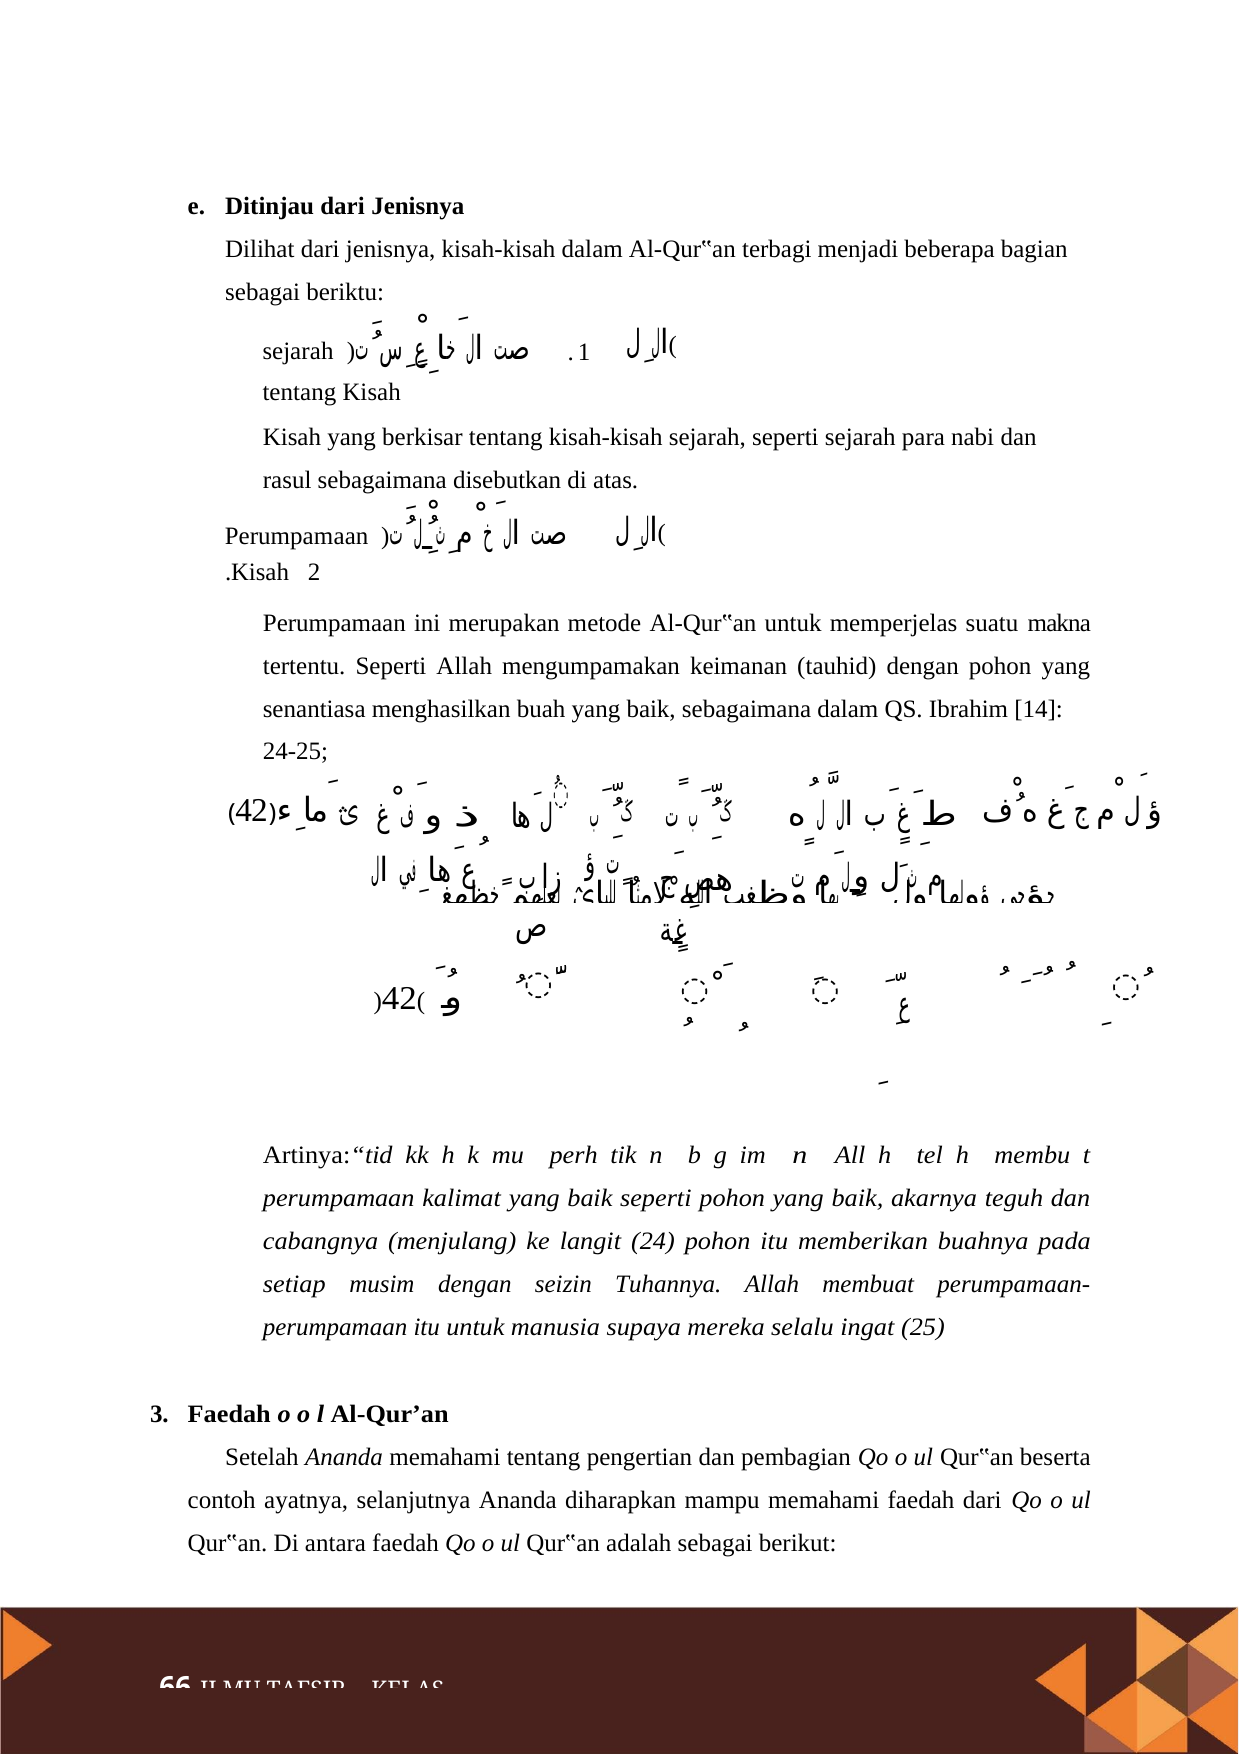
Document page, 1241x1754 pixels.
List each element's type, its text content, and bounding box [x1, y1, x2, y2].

text )42( َ ُو [2, 959, 462, 1017]
text ػ ُِّ َب ٍت ؤ [585, 781, 633, 885]
text ذ و َف ْغ ُع َها ِفي ال [371, 774, 496, 897]
text Kisah yang berkisar tentang kisah-kisah sejarah, seperti sejarah para nabi dan rasul sebagaimana disebutkan di atas. [263, 408, 1073, 494]
subtitle َّ ُ َ [499, 963, 555, 1051]
text Dilihat dari jenisnya, kisah-kisah dalam Al-Qur‟an terbagi menjadi beberapa bagian sebagai beriktu: [225, 223, 1090, 309]
subtitle Ditinjau dari Jenisnya [187, 191, 1184, 220]
text ُل َها زا ِب ص [509, 773, 569, 944]
text Perumpamaan ini merupakan metode Al-Qur‟an untuk memperjelas suatu makna tertentu. Seperti Allah mengumpamakan keimanan (tauhid) dengan pohon yang senantiasa menghasilkan buah yang baik, sebagaimana dalam QS. Ibrahim [14]: [263, 608, 1091, 723]
text Setelah Ananda memahami tentang pengertian dan pembagian Qo o ul Qur‟an beserta contoh ayatnya, selanjutnya Ananda diharapkan mampu memahami faedah dari Qo o ul Qur‟an. Di antara faedah Qo o ul Qur‟an adalah sebagai berikut: [187, 1442, 1091, 1557]
text صت ال َخ ْم ِث ُِْل َُت( Perumpamaan Kisah 2. [225, 494, 591, 586]
text Artinya:“tid kk h k mu perh tik n b g im n All h tel h membu t perumpamaan kalimat yang baik seperti pohon yang baik, akarnya teguh dan cabangnya (menjulang) ke langit (24) pohon itu memberikan buahnya pada setiap musim dengan seizin Tuhannya. Allah membuat perumpamaan-perumpamaan itu untuk manusia supaya mereka selalu ingat (25) [263, 1140, 1091, 1341]
text 24-25; [263, 738, 1184, 765]
text ط َغ َب ال َّل ُه م َث ًَل وِل َم ًت [786, 773, 957, 901]
text )ال ِل [609, 511, 1184, 555]
text ػ ُِّ َب ًت هص َج َغٍة [654, 774, 764, 952]
text ؤ َل ْم ج َغ ه ُْف [982, 773, 1184, 833]
text ْ َ ُ ُ [680, 959, 761, 1062]
picture [0, 1606, 1239, 1754]
list صت ال َخا ِعٍْ ِس َُت( sejarah tentang Kisah [263, 309, 604, 407]
text َ َ ِّع ِ [810, 969, 908, 1088]
list Faedah o o l Al-Qur’an [150, 1399, 1184, 1428]
text ُ ِ ُ ُ َ َ ُ [986, 959, 1184, 1029]
subtitle ؿ َما ِء﴿42﴾ [2, 773, 359, 835]
text )ال ِل [620, 323, 1184, 366]
